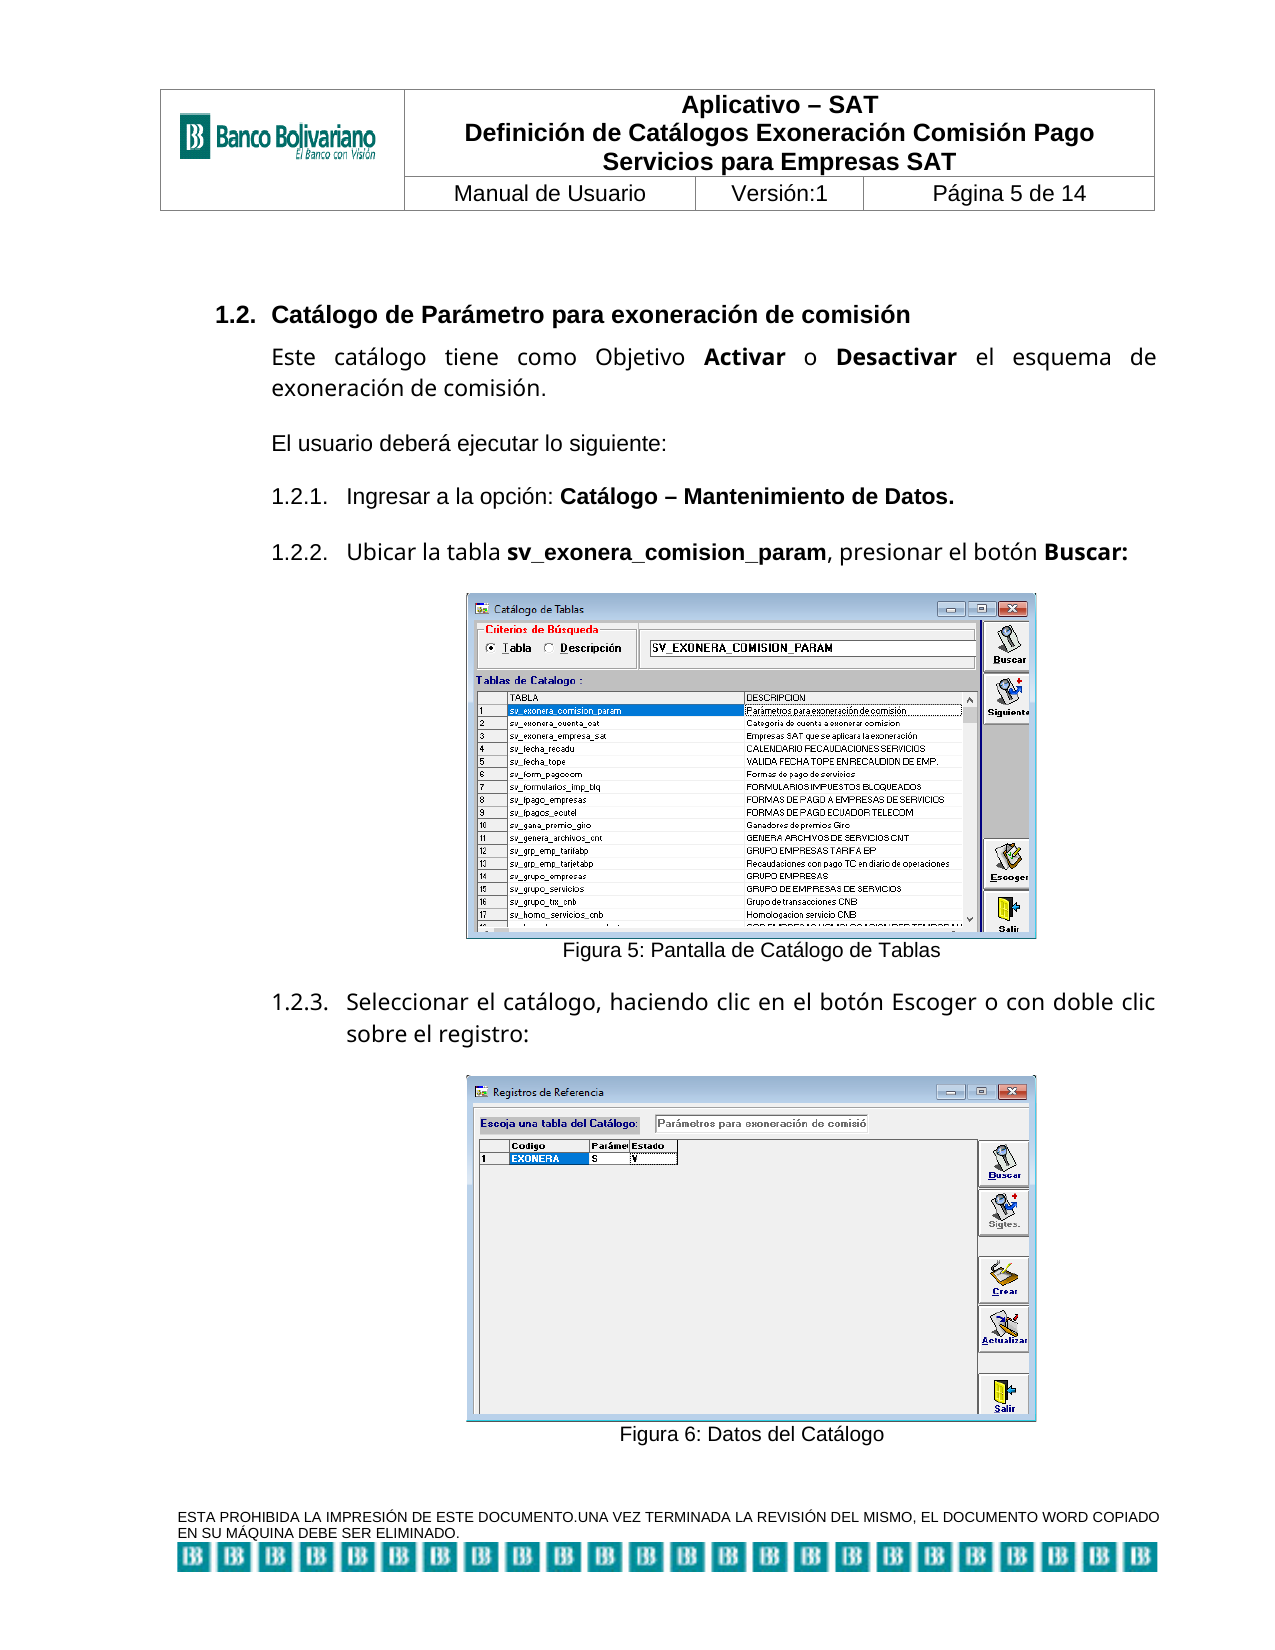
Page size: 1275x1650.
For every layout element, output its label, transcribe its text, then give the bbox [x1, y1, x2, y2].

list Figura 5: Pantalla de Catálogo de Tablas [347, 938, 1157, 962]
picture [177, 1542, 1158, 1572]
picture [466, 1075, 1037, 1422]
picture [172, 106, 382, 167]
subtitle Catálogo de Parámetro para exoneración de comisión [215, 300, 1157, 329]
list Este catálogo tiene como Objetivo Activar o Desactivar el esquema de exoneración de comisión. [271, 341, 1157, 404]
list Seleccionar el catálogo, haciendo clic en el botón Escoger o con doble clic sobre el registro: [271, 986, 1157, 1049]
text El usuario deberá ejecutar lo siguiente: [271, 430, 1157, 456]
picture [466, 593, 1037, 939]
list Ingresar a la opción: Catálogo – Mantenimiento de Datos. [271, 483, 1157, 509]
list Ubicar la tabla sv_exonera_comision_param, presionar el botón Buscar: [271, 535, 1157, 567]
list Figura 6: Datos del Catálogo [347, 1422, 1157, 1446]
